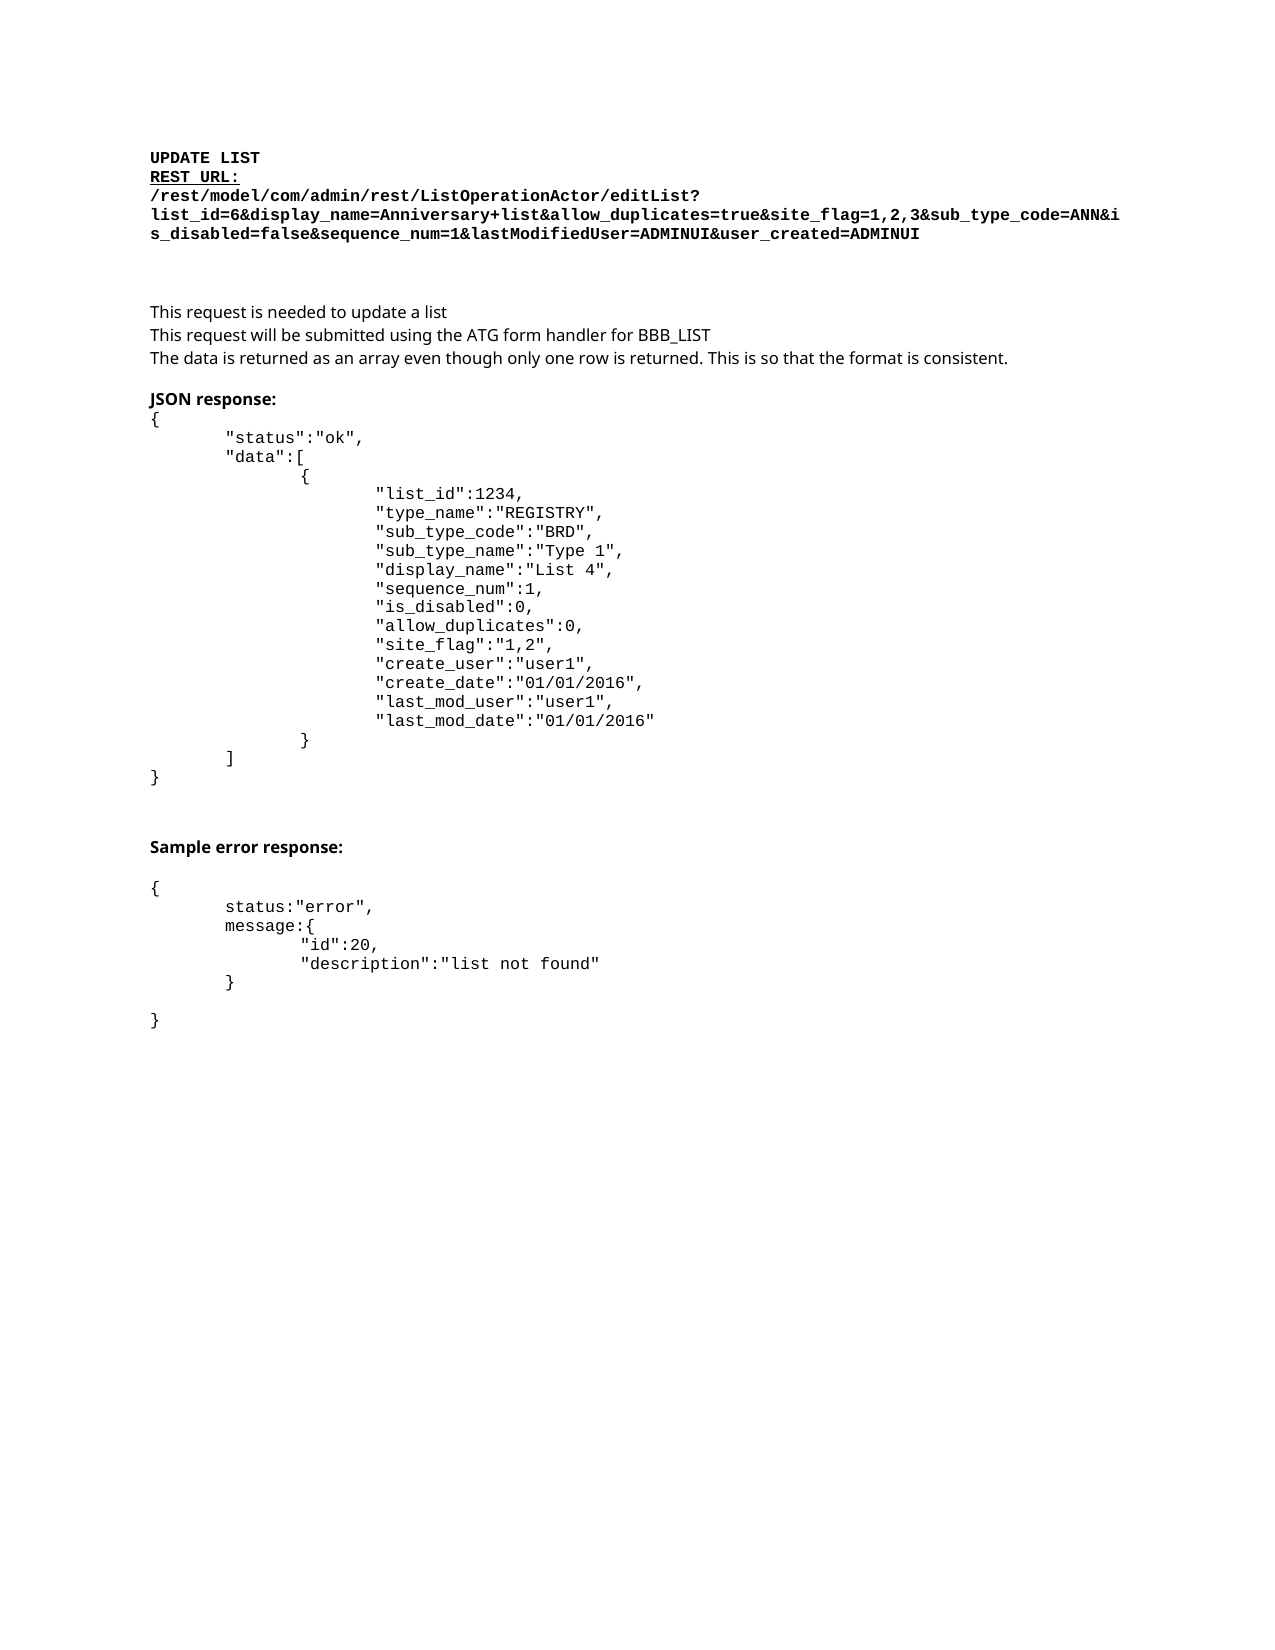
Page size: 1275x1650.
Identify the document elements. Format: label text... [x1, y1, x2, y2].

text "status":"ok", [150, 429, 1125, 448]
text "sub_type_code":"BRD", [150, 524, 1125, 542]
text This request is needed to update a list [150, 301, 1125, 323]
text } [225, 731, 1125, 750]
text } [150, 1012, 1125, 1031]
text The data is returned as an array even though only one row is returned. This is so that the format is consistent. [150, 346, 1125, 369]
text "sub_type_name":"Type 1", [150, 542, 1125, 561]
text "last_mod_date":"01/01/2016" [150, 712, 1125, 731]
text "create_date":"01/01/2016", [150, 674, 1125, 693]
text "display_name":"List 4", [150, 561, 1125, 580]
text JSON response: [150, 388, 1125, 411]
text "sequence_num":1, [150, 580, 1125, 599]
text "type_name":"REGISTRY", [150, 505, 1125, 524]
text ] [150, 750, 1125, 769]
text "allow_duplicates":0, [150, 618, 1125, 637]
text "id":20, [150, 936, 1125, 955]
text "list_id":1234, [150, 486, 1125, 505]
text } [150, 769, 1125, 788]
text } [150, 974, 1125, 993]
text status:"error", [150, 899, 1125, 917]
text /rest/model/com/admin/rest/ListOperationActor/editList?list_id=6&display_name=Anniversary+list&allow_duplicates=true&site_flag=1,2,3&sub_type_code=ANN&is_disabled=false&sequence_num=1&lastModifiedUser=ADMINUI&user_created=ADMINUI [150, 188, 1125, 244]
text "site_flag":"1,2", [150, 637, 1125, 656]
text { [150, 411, 1125, 429]
text "create_user":"user1", [150, 656, 1125, 674]
text This request will be submitted using the ATG form handler for BBB_LIST [150, 323, 1125, 346]
text message:{ [150, 917, 1125, 936]
text "data":[ [150, 448, 1125, 467]
text "description":"list not found" [150, 955, 1125, 974]
text Sample error response: [150, 835, 1125, 858]
text "is_disabled":0, [150, 599, 1125, 618]
text REST URL: [150, 169, 1125, 188]
text { [150, 880, 1125, 899]
text "last_mod_user":"user1", [150, 693, 1125, 712]
text UPDATE LIST [150, 150, 1125, 169]
text { [150, 467, 1125, 486]
